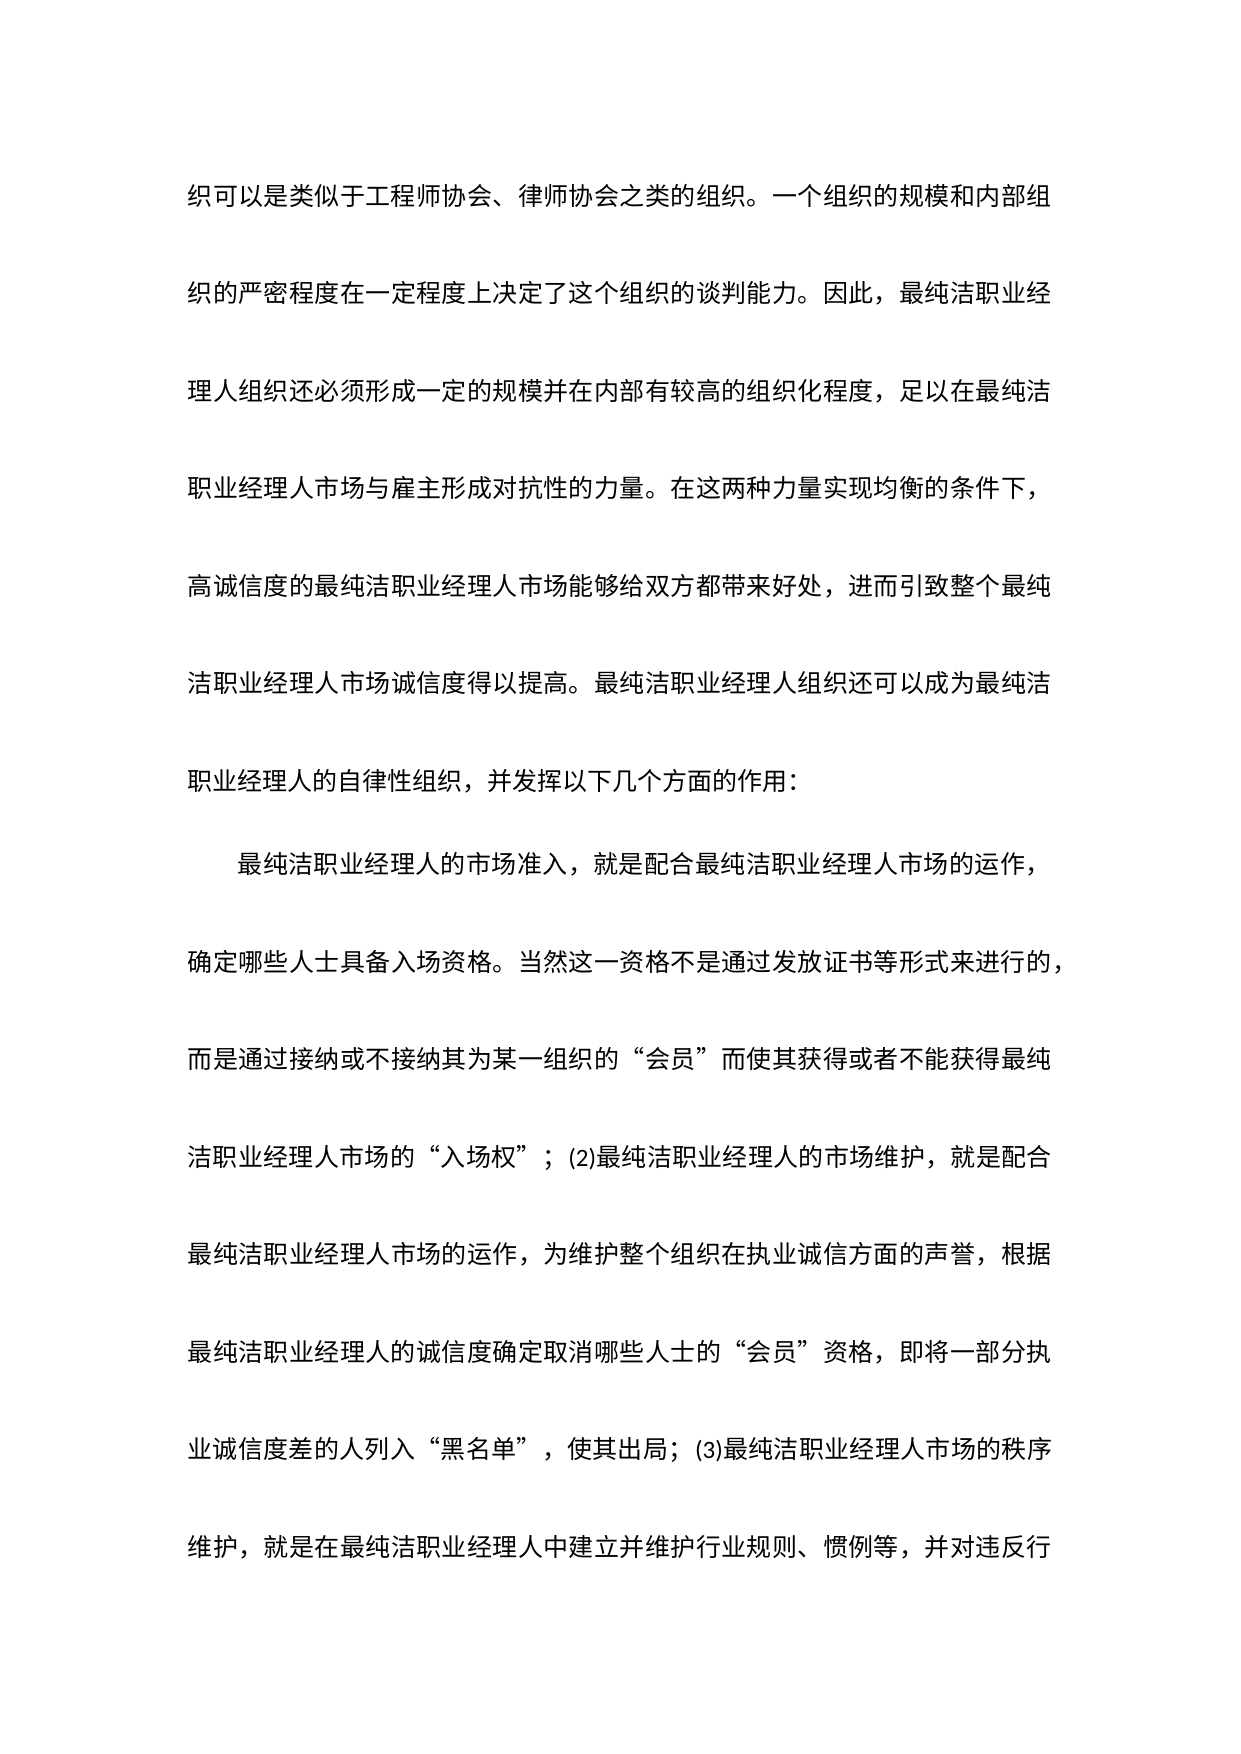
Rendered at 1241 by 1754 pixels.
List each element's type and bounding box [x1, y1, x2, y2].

text [187, 162, 1053, 812]
text [187, 830, 1053, 1578]
